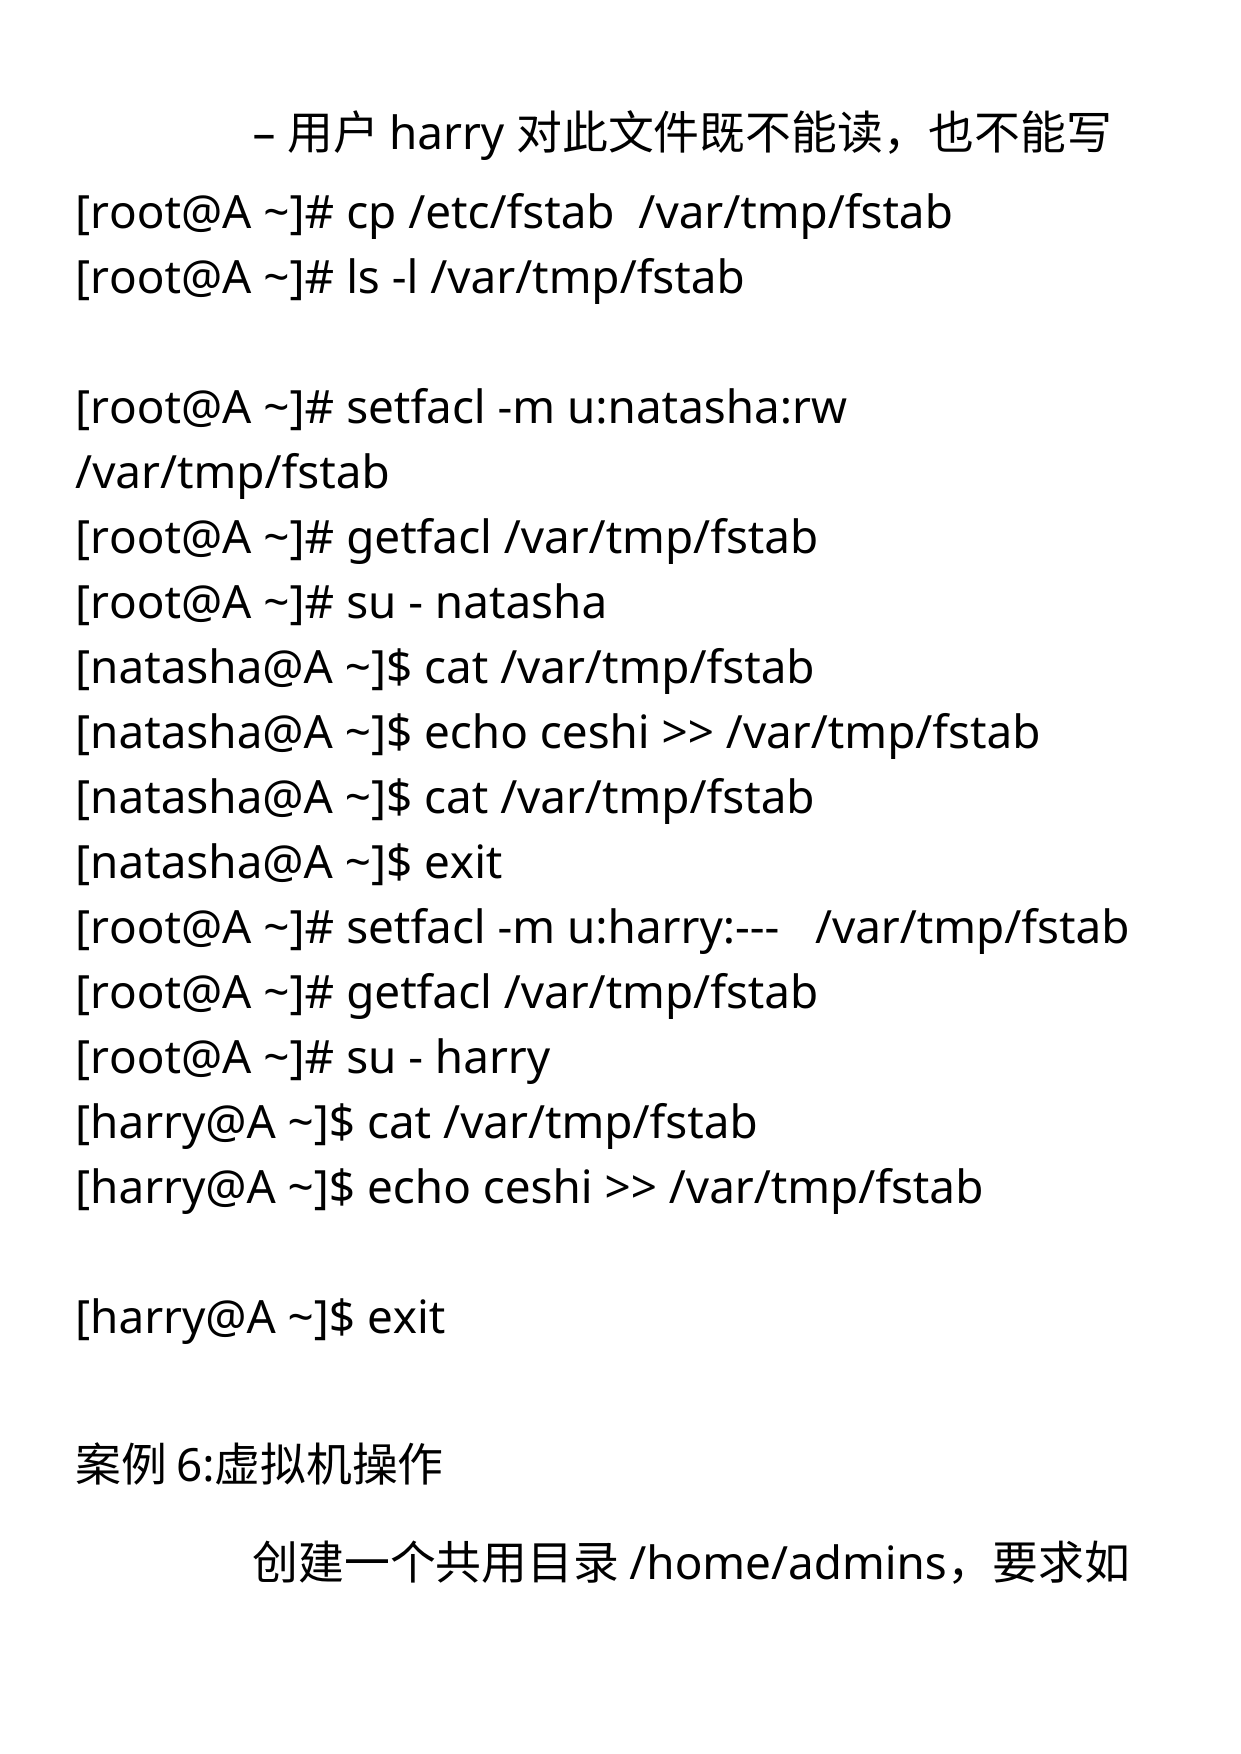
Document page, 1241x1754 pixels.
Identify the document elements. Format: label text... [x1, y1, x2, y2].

text [root@A ~]# getfacl /var/tmp/fstab [75, 958, 1165, 1023]
text [root@A ~]# su - natasha [75, 568, 1165, 633]
text [root@A ~]# setfacl -m u:natasha:rw /var/tmp/fstab [75, 373, 1165, 503]
text – 用户 harry 对此文件既不能读，也不能写 [75, 81, 1165, 178]
text [natasha@A ~]$ cat /var/tmp/fstab [75, 633, 1165, 698]
text [root@A ~]# ls -l /var/tmp/fstab [75, 243, 1165, 308]
text 案例6:虚拟机操作 [75, 1413, 1165, 1511]
text [harry@A ~]$ echo ceshi >> /var/tmp/fstab [75, 1153, 1165, 1218]
text [root@A ~]# setfacl -m u:harry:--- /var/tmp/fstab [75, 893, 1165, 958]
text [root@A ~]# cp /etc/fstab /var/tmp/fstab [75, 178, 1165, 243]
text [root@A ~]# su - harry [75, 1023, 1165, 1088]
text [root@A ~]# getfacl /var/tmp/fstab [75, 503, 1165, 568]
text [harry@A ~]$ cat /var/tmp/fstab [75, 1088, 1165, 1153]
text [harry@A ~]$ exit [75, 1283, 1165, 1348]
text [75, 1511, 1165, 1608]
text [natasha@A ~]$ exit [75, 828, 1165, 893]
text [natasha@A ~]$ echo ceshi >> /var/tmp/fstab [75, 698, 1165, 763]
text [natasha@A ~]$ cat /var/tmp/fstab [75, 763, 1165, 828]
